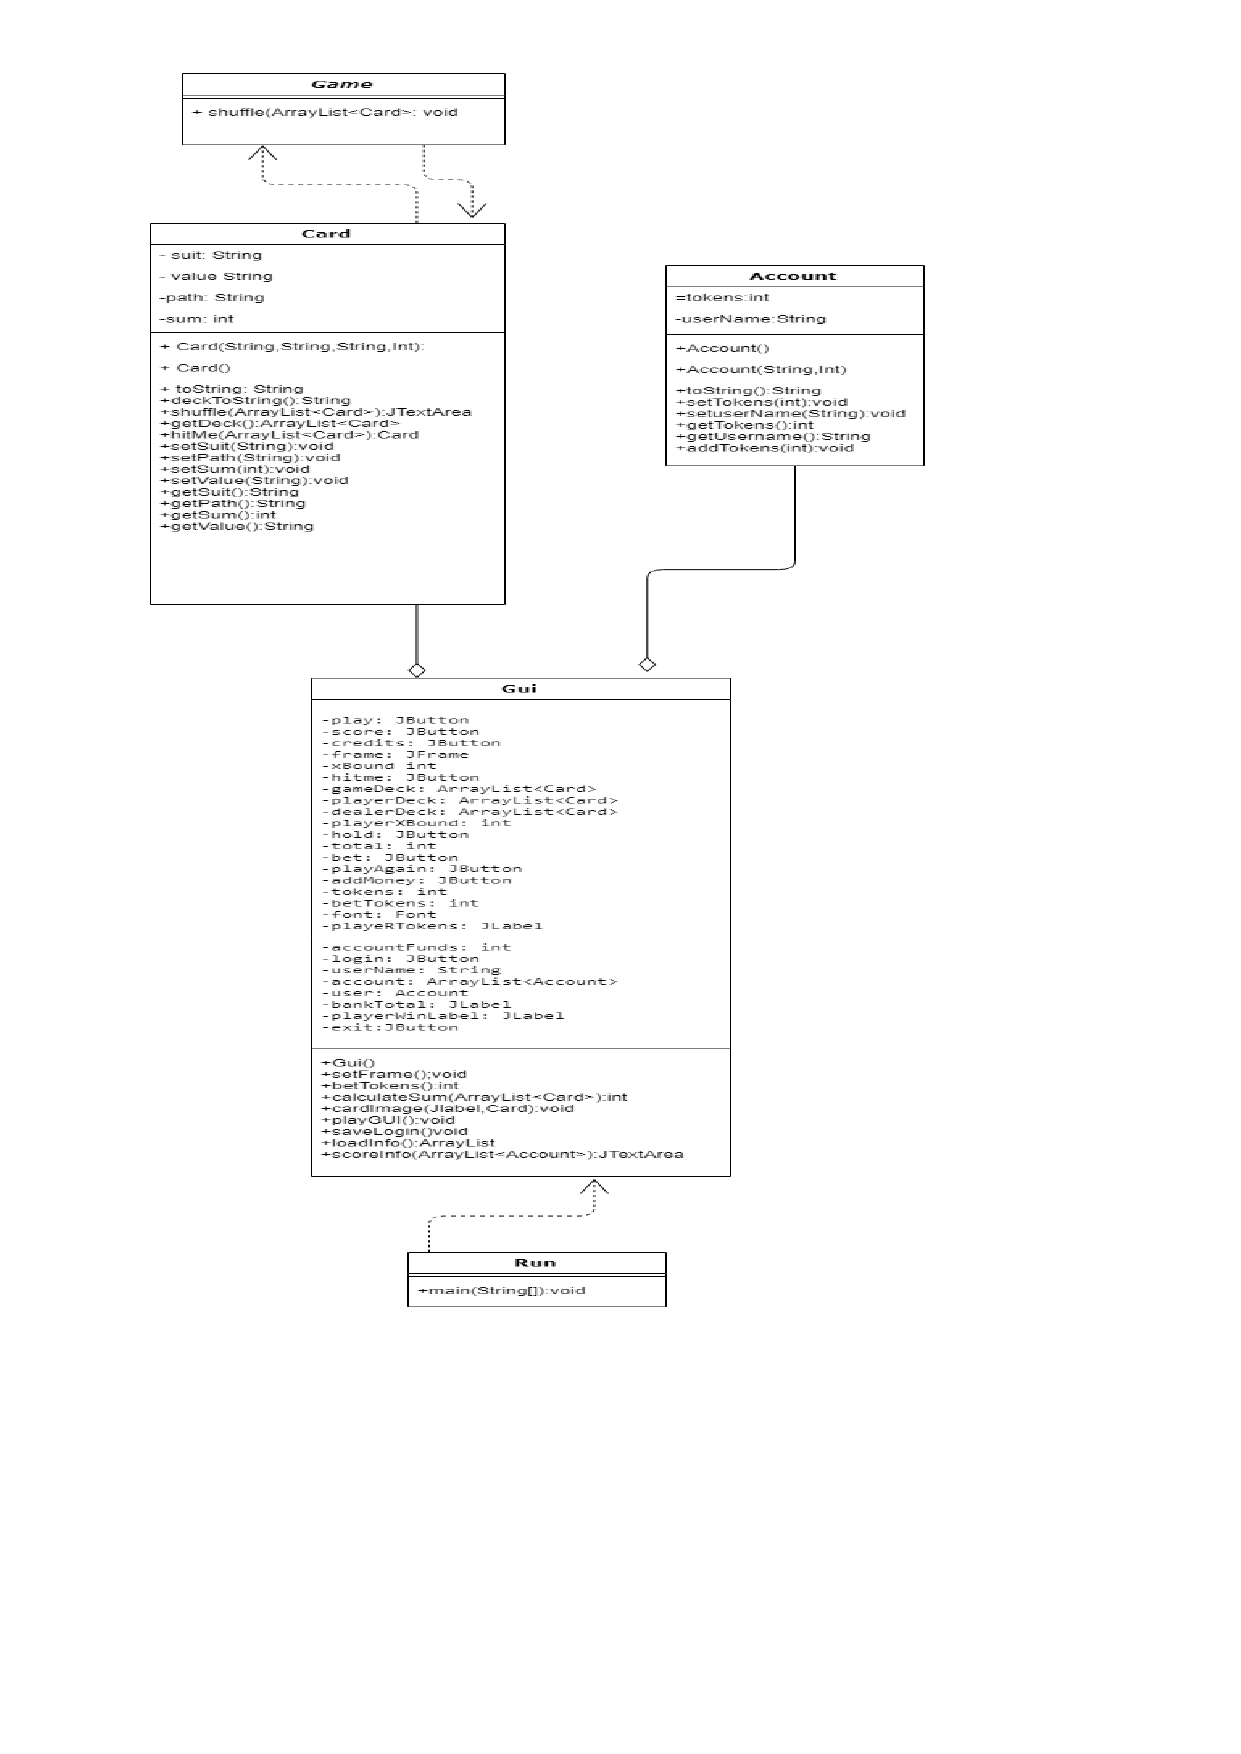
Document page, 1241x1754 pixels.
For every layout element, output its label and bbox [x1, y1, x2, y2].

picture [150, 73, 927, 1307]
